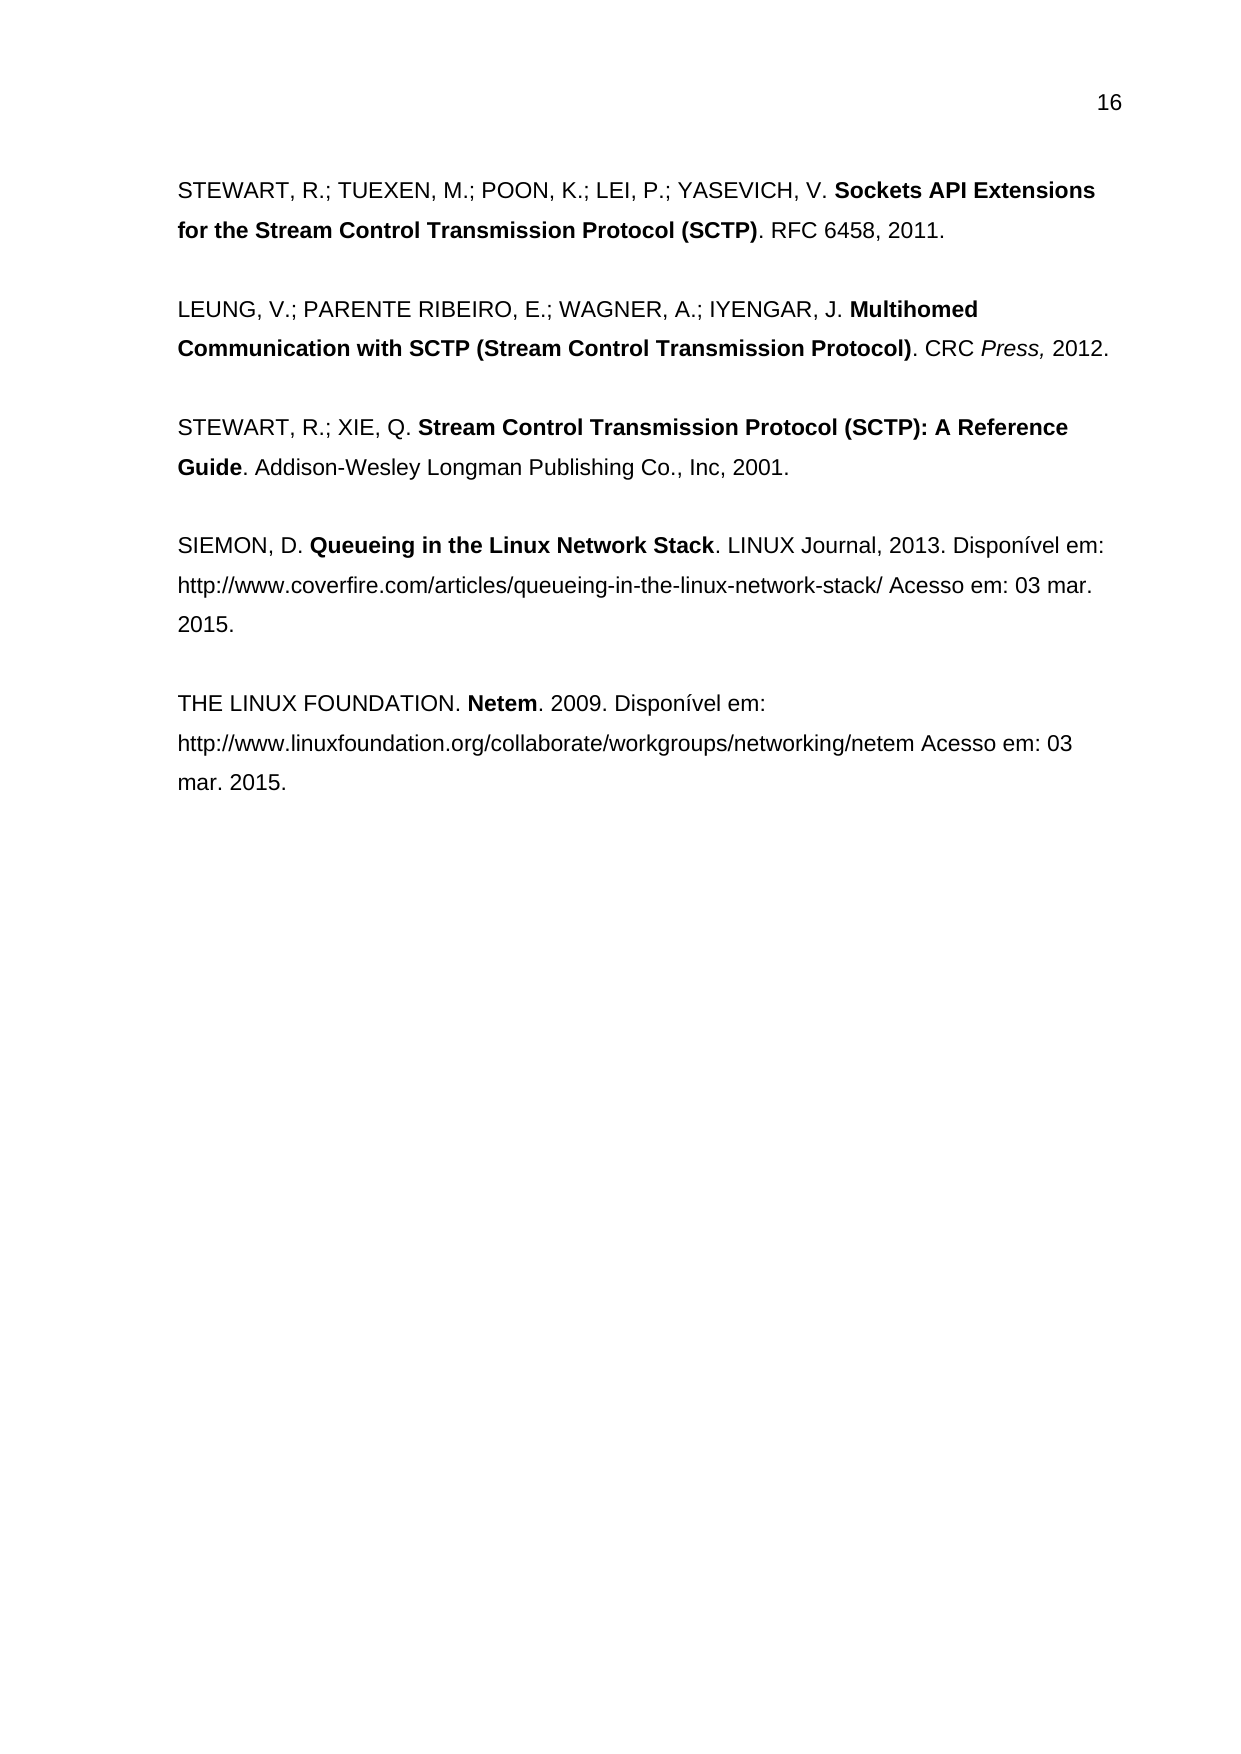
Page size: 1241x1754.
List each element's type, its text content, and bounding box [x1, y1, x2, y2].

list STEWART, R.; XIE, Q. Stream Control Transmission Protocol (SCTP): A Reference Guide. Addison-Wesley Longman Publishing Co., Inc, 2001. [177, 414, 1122, 480]
list SIEMON, D. Queueing in the Linux Network Stack. LINUX Journal, 2013. Disponível em: http://www.coverfire.com/articles/queueing-in-the-linux-network-stack/ Acesso em: 03 mar. 2015. [177, 532, 1122, 638]
list STEWART, R.; TUEXEN, M.; POON, K.; LEI, P.; YASEVICH, V. Sockets API Extensions for the Stream Control Transmission Protocol (SCTP). RFC 6458, 2011. [177, 177, 1122, 243]
list LEUNG, V.; PARENTE RIBEIRO, E.; WAGNER, A.; IYENGAR, J. Multihomed Communication with SCTP (Stream Control Transmission Protocol). CRC Press, 2012. [177, 296, 1122, 361]
list THE LINUX FOUNDATION. Netem. 2009. Disponível em: http://www.linuxfoundation.org/collaborate/workgroups/networking/netem Acesso em: 03 mar. 2015. [177, 690, 1122, 796]
